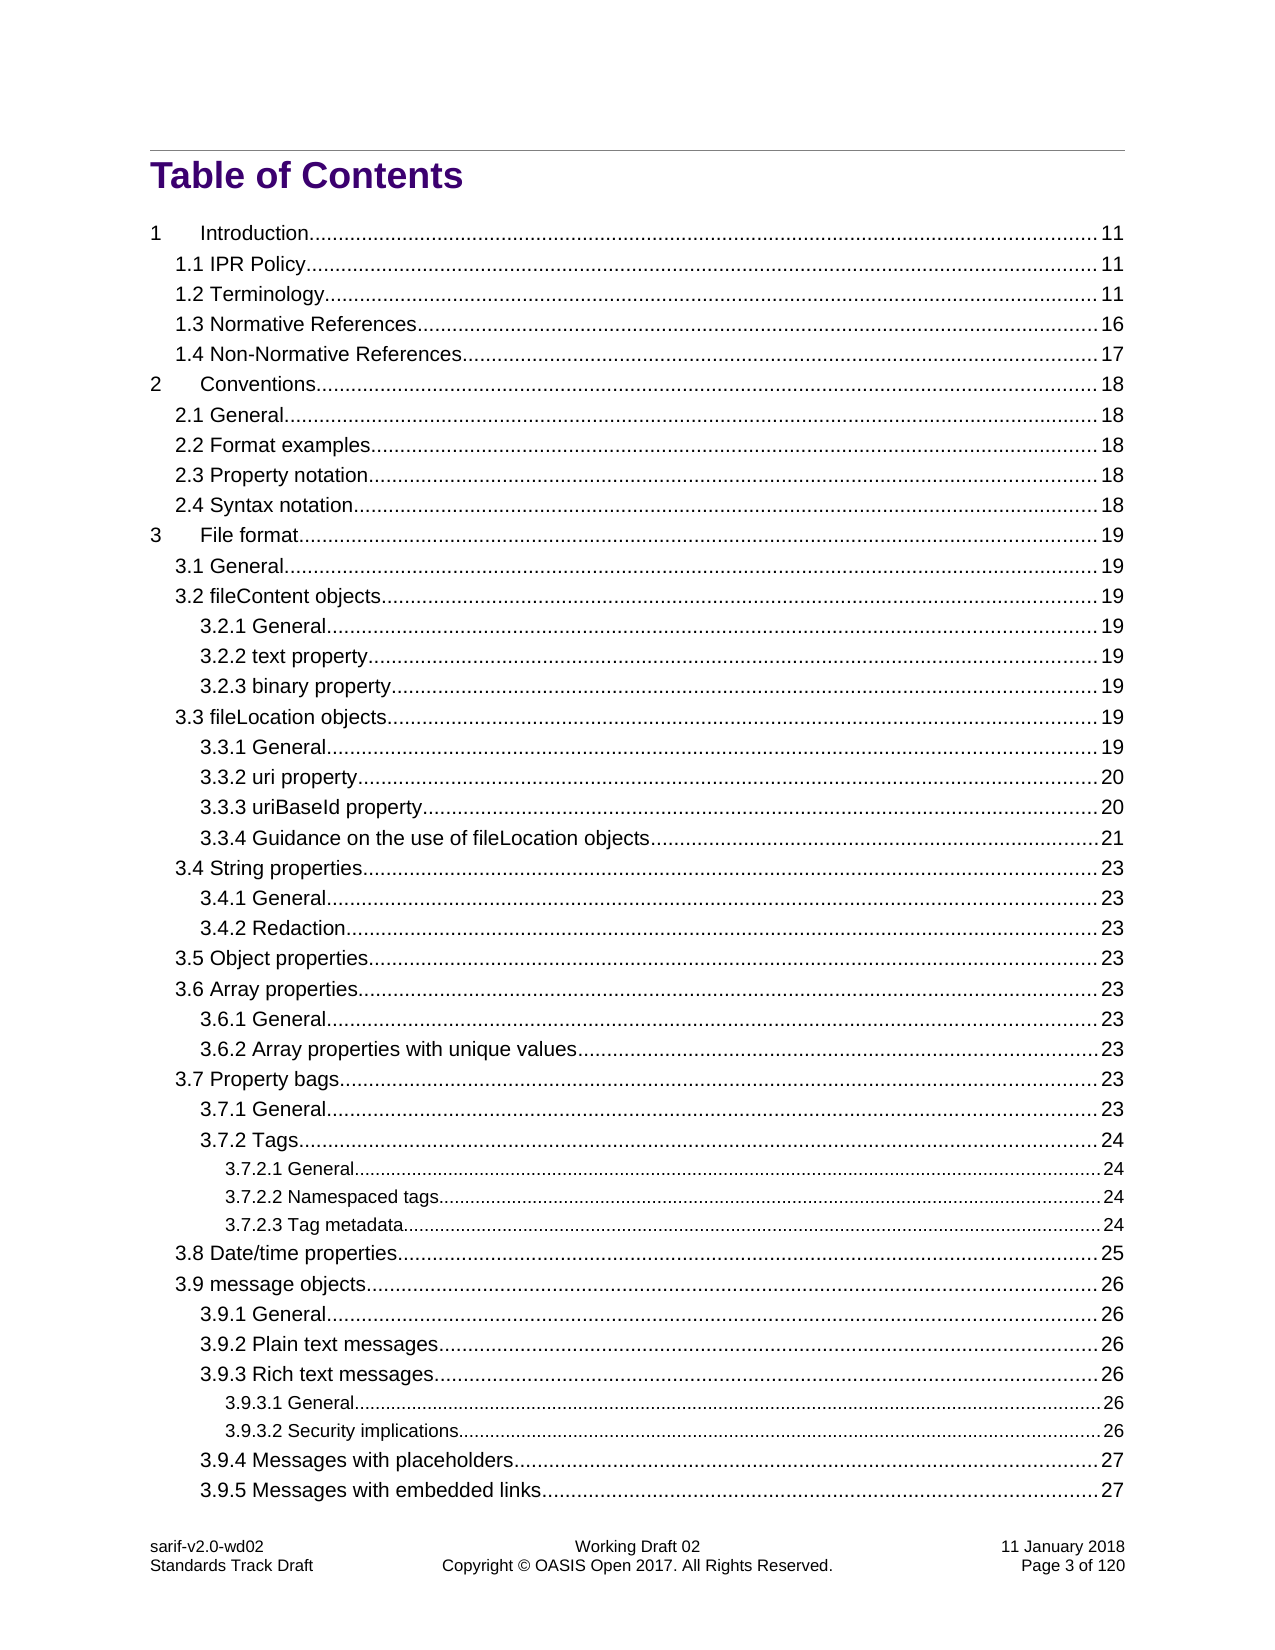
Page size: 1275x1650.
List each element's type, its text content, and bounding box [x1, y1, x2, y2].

text 3 File format 19 [150, 523, 1125, 547]
text 2.2 Format examples 18 [175, 433, 1125, 457]
text 3.3.3 uriBaseId property 20 [200, 795, 1125, 819]
text 3.3 fileLocation objects 19 [175, 704, 1125, 728]
text 2 Conventions 18 [150, 372, 1125, 396]
text 3.6.2 Array properties with unique values 23 [200, 1037, 1125, 1061]
text 3.2.2 text property 19 [200, 644, 1125, 668]
text 3.3.1 General 19 [200, 735, 1125, 759]
text Table of Contents [150, 151, 1125, 196]
text 2.1 General 18 [175, 402, 1125, 426]
text 3.4.1 General 23 [200, 886, 1125, 910]
text 3.9.2 Plain text messages 26 [200, 1332, 1125, 1356]
text 2.4 Syntax notation 18 [175, 493, 1125, 517]
text 1.4 Non-Normative References 17 [175, 342, 1125, 366]
text 3.4.2 Redaction 23 [200, 916, 1125, 940]
text 3.9.1 General 26 [200, 1302, 1125, 1326]
text 3.7.2 Tags 24 [200, 1127, 1125, 1151]
text 2.3 Property notation 18 [175, 463, 1125, 487]
text 3.2.3 binary property 19 [200, 674, 1125, 698]
text 1.3 Normative References 16 [175, 312, 1125, 336]
text 3.5 Object properties 23 [175, 946, 1125, 970]
text 3.7.2.1 General 24 [225, 1158, 1125, 1179]
text 3.3.2 uri property 20 [200, 765, 1125, 789]
text 3.2.1 General 19 [200, 614, 1125, 638]
text 3.2 fileContent objects 19 [175, 584, 1125, 608]
text 3.9.3.2 Security implications 26 [225, 1420, 1125, 1442]
text 3.9.5 Messages with embedded links 27 [200, 1478, 1125, 1502]
text 3.3.4 Guidance on the use of fileLocation objects 21 [200, 825, 1125, 849]
text 3.4 String properties 23 [175, 856, 1125, 879]
text 3.9 message objects 26 [175, 1271, 1125, 1295]
text 1.1 IPR Policy 11 [175, 251, 1125, 275]
text 1 Introduction 11 [150, 221, 1125, 245]
text 3.8 Date/time properties 25 [175, 1241, 1125, 1265]
text 3.6 Array properties 23 [175, 976, 1125, 1000]
text 3.7.1 General 23 [200, 1097, 1125, 1121]
text 3.6.1 General 23 [200, 1007, 1125, 1031]
text 3.7 Property bags 23 [175, 1067, 1125, 1091]
text 3.9.3.1 General 26 [225, 1392, 1125, 1414]
text 3.9.3 Rich text messages 26 [200, 1362, 1125, 1386]
text 3.1 General 19 [175, 553, 1125, 577]
text 1.2 Terminology 11 [175, 282, 1125, 306]
text 3.7.2.3 Tag metadata 24 [225, 1213, 1125, 1235]
text 3.9.4 Messages with placeholders 27 [200, 1448, 1125, 1472]
text 3.7.2.2 Namespaced tags 24 [225, 1186, 1125, 1207]
